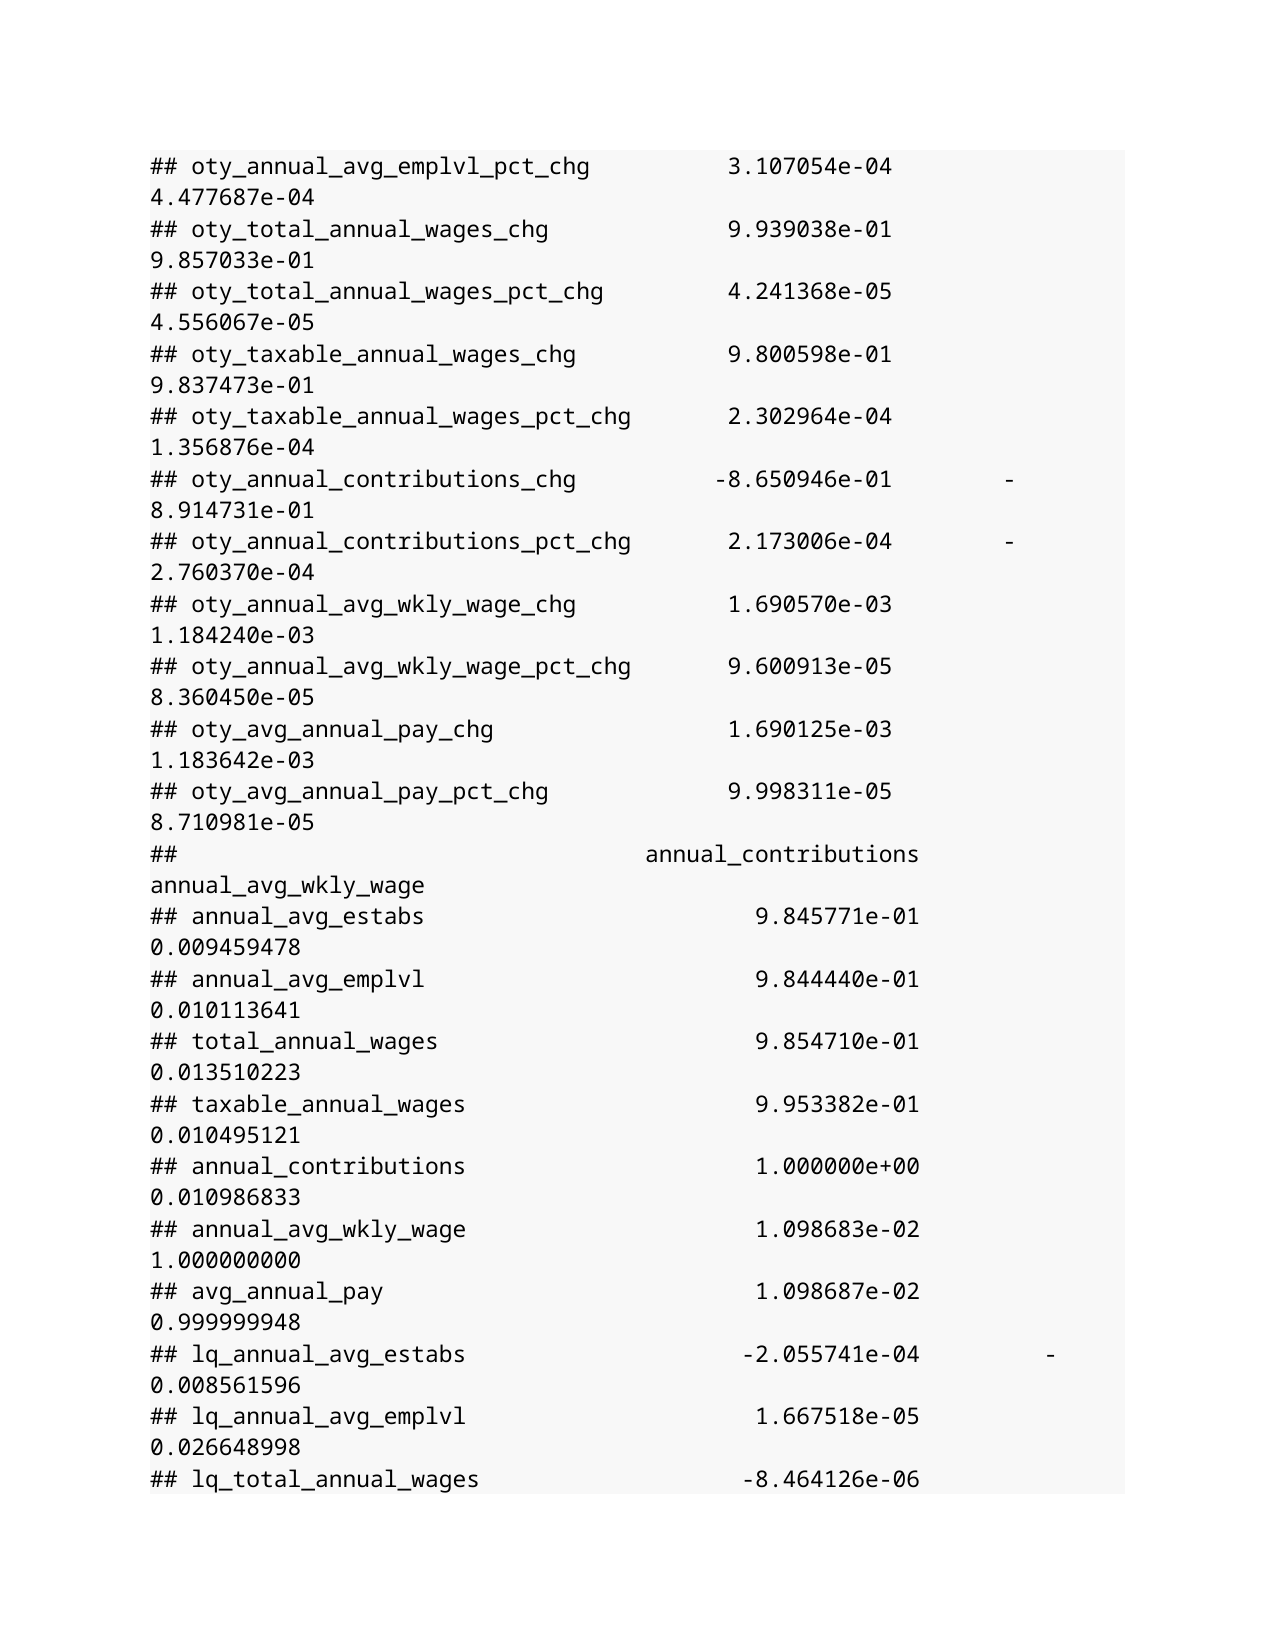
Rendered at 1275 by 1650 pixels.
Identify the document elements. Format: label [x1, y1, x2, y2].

text [150, 150, 1125, 1494]
